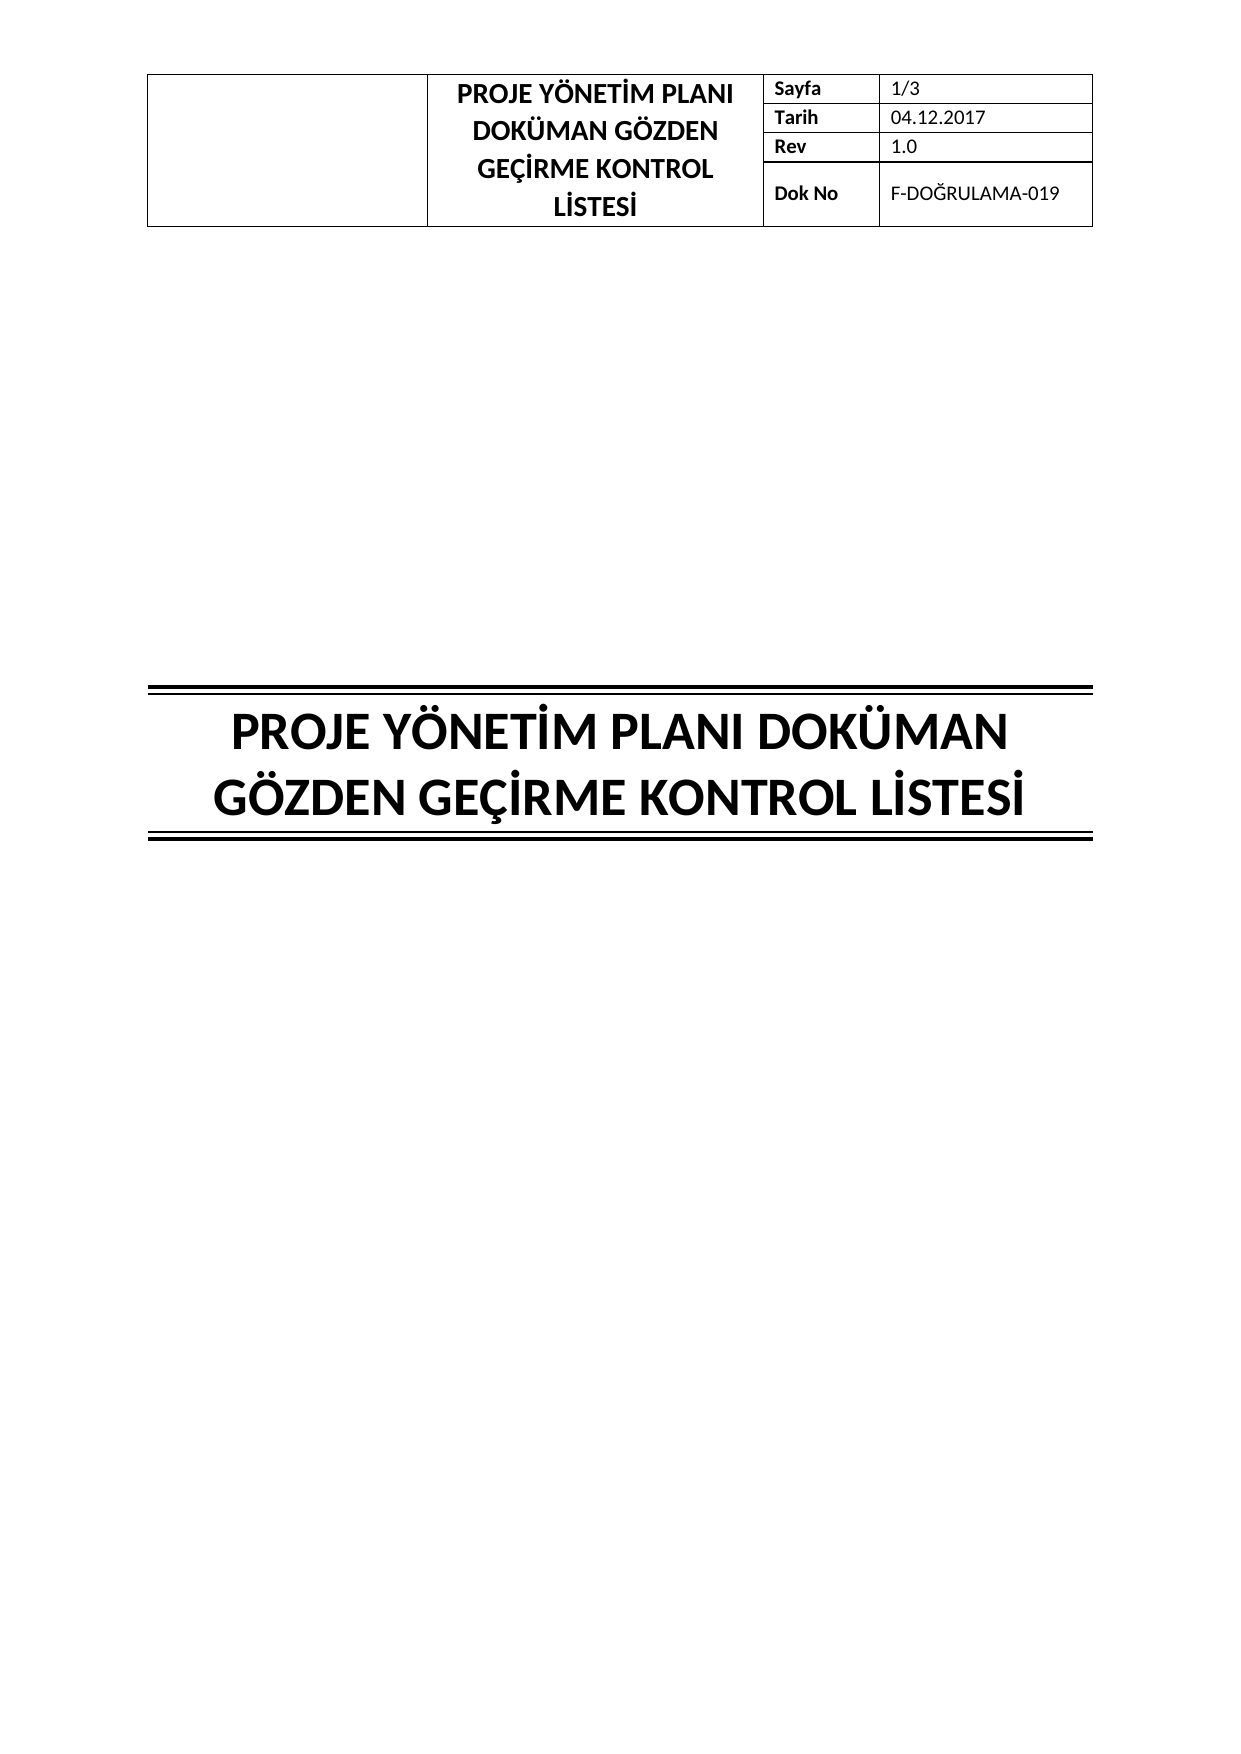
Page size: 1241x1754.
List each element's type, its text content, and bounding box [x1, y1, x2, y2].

text PROJE YÖNETİM PLANI DOKÜMAN GÖZDEN GEÇİRME KONTROL LİSTESİ [148, 695, 1093, 831]
